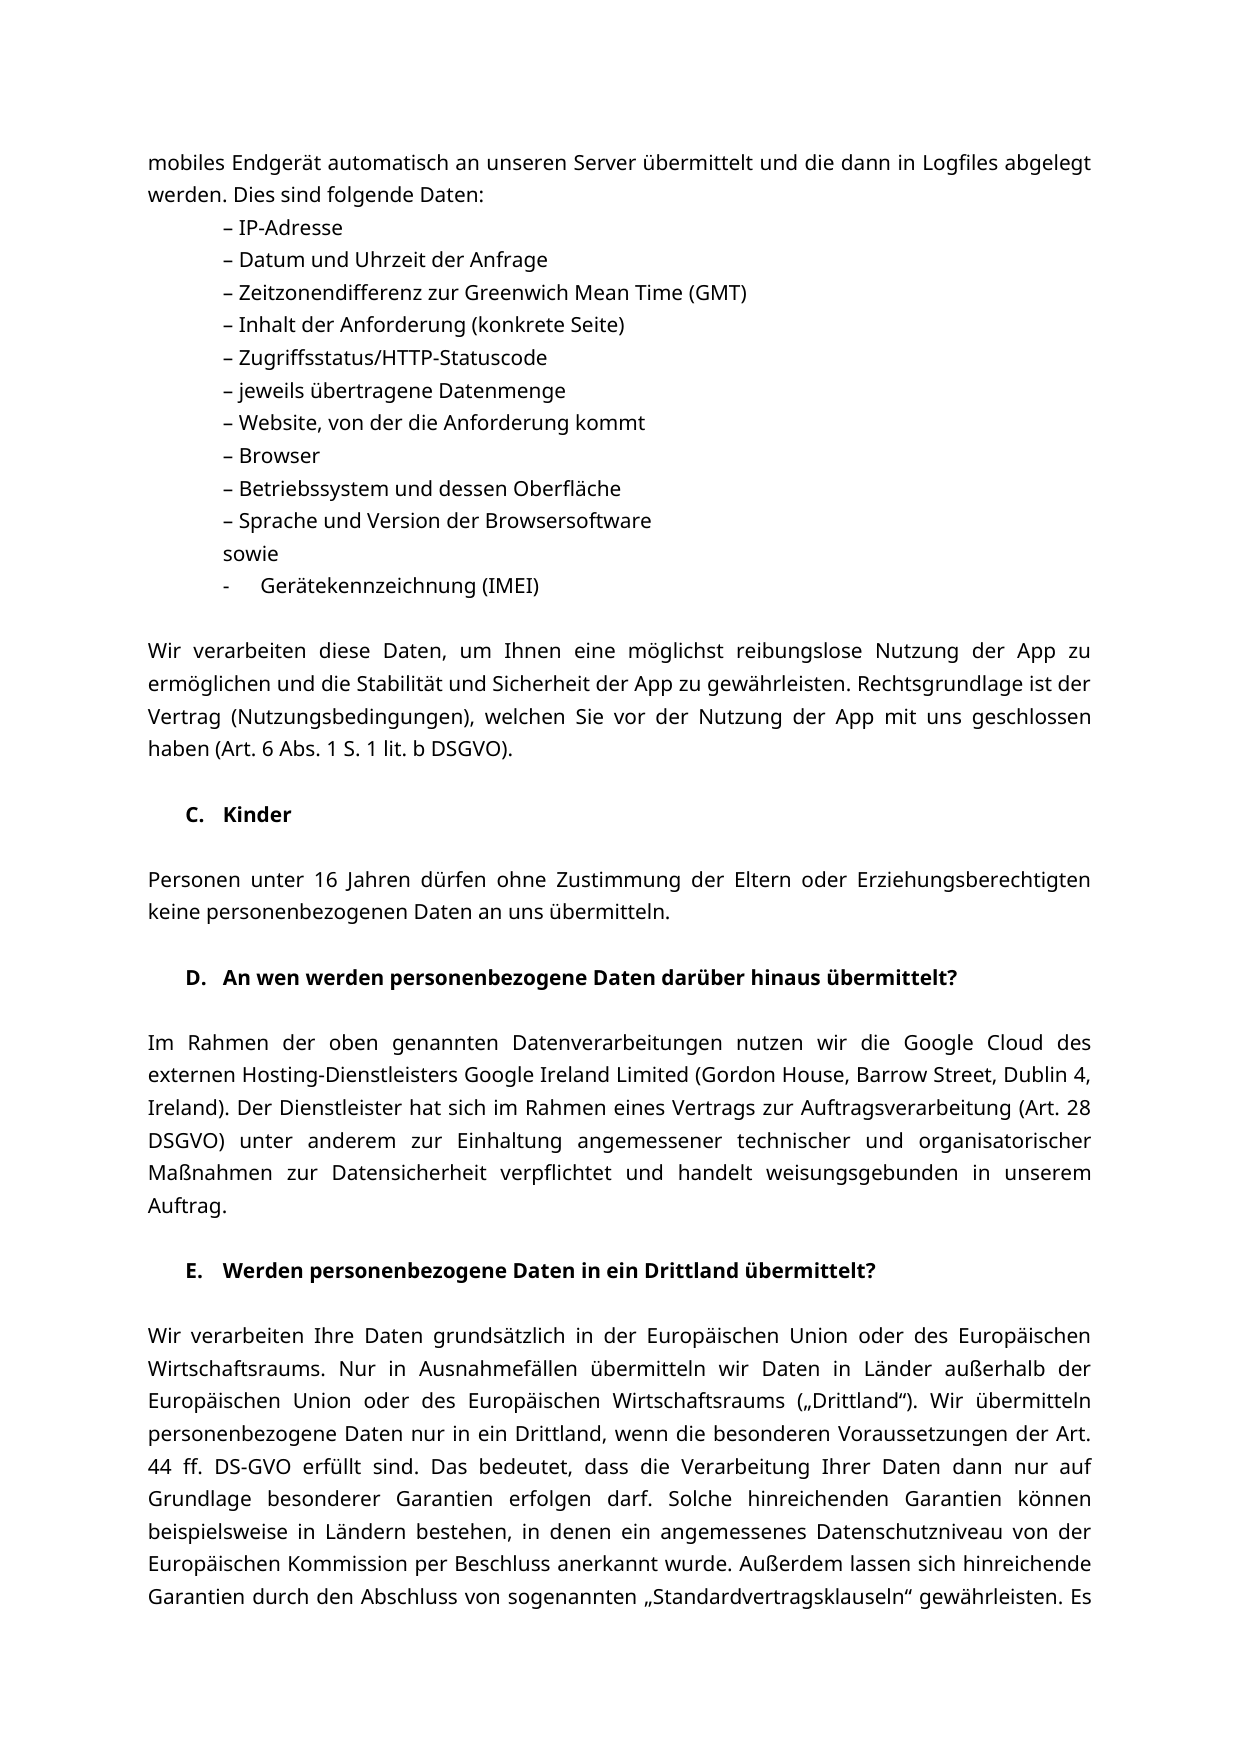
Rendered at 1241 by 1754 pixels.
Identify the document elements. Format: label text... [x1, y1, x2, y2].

list – Browser [223, 441, 1093, 469]
list – Zugriffsstatus/HTTP-Statuscode [223, 343, 1093, 372]
list Gerätekennzeichnung (IMEI) [223, 571, 1093, 600]
list – IP-Adresse [223, 213, 1093, 241]
list – Zeitzonendifferenz zur Greenwich Mean Time (GMT) [223, 278, 1093, 306]
list sowie [223, 539, 1093, 567]
list – Website, von der die Anforderung kommt [223, 408, 1093, 437]
list – Datum und Uhrzeit der Anfrage [223, 245, 1093, 274]
list Kinder [185, 800, 1093, 828]
text Wir verarbeiten diese Daten, um Ihnen eine möglichst reibungslose Nutzung der App zu ermöglichen und die Stabilität und Sicherheit der App zu gewährleisten. Rechtsgrundlage ist der Vertrag (Nutzungsbedingungen), welchen Sie vor der Nutzung der App mit uns geschlossen haben (Art. 6 Abs. 1 S. 1 lit. b DSGVO). [148, 637, 1093, 763]
text Im Rahmen der oben genannten Datenverarbeitungen nutzen wir die Google Cloud des externen Hosting-Dienstleisters Google Ireland Limited (Gordon House, Barrow Street, Dublin 4, Ireland). Der Dienstleister hat sich im Rahmen eines Vertrags zur Auftragsverarbeitung (Art. 28 DSGVO) unter anderem zur Einhaltung angemessener technischer und organisatorischer Maßnahmen zur Datensicherheit verpflichtet und handelt weisungsgebunden in unserem Auftrag. [148, 1028, 1093, 1219]
text Personen unter 16 Jahren dürfen ohne Zustimmung der Eltern oder Erziehungsberechtigten keine personenbezogenen Daten an uns übermitteln. [148, 865, 1093, 926]
list Werden personenbezogene Daten in ein Drittland übermittelt? [185, 1256, 1093, 1284]
list – Betriebssystem und dessen Oberfläche [223, 474, 1093, 502]
list An wen werden personenbezogene Daten darüber hinaus übermittelt? [185, 963, 1093, 991]
list – Inhalt der Anforderung (konkrete Seite) [223, 311, 1093, 339]
list – Sprache und Version der Browsersoftware [223, 506, 1093, 535]
list – jeweils übertragene Datenmenge [223, 376, 1093, 404]
